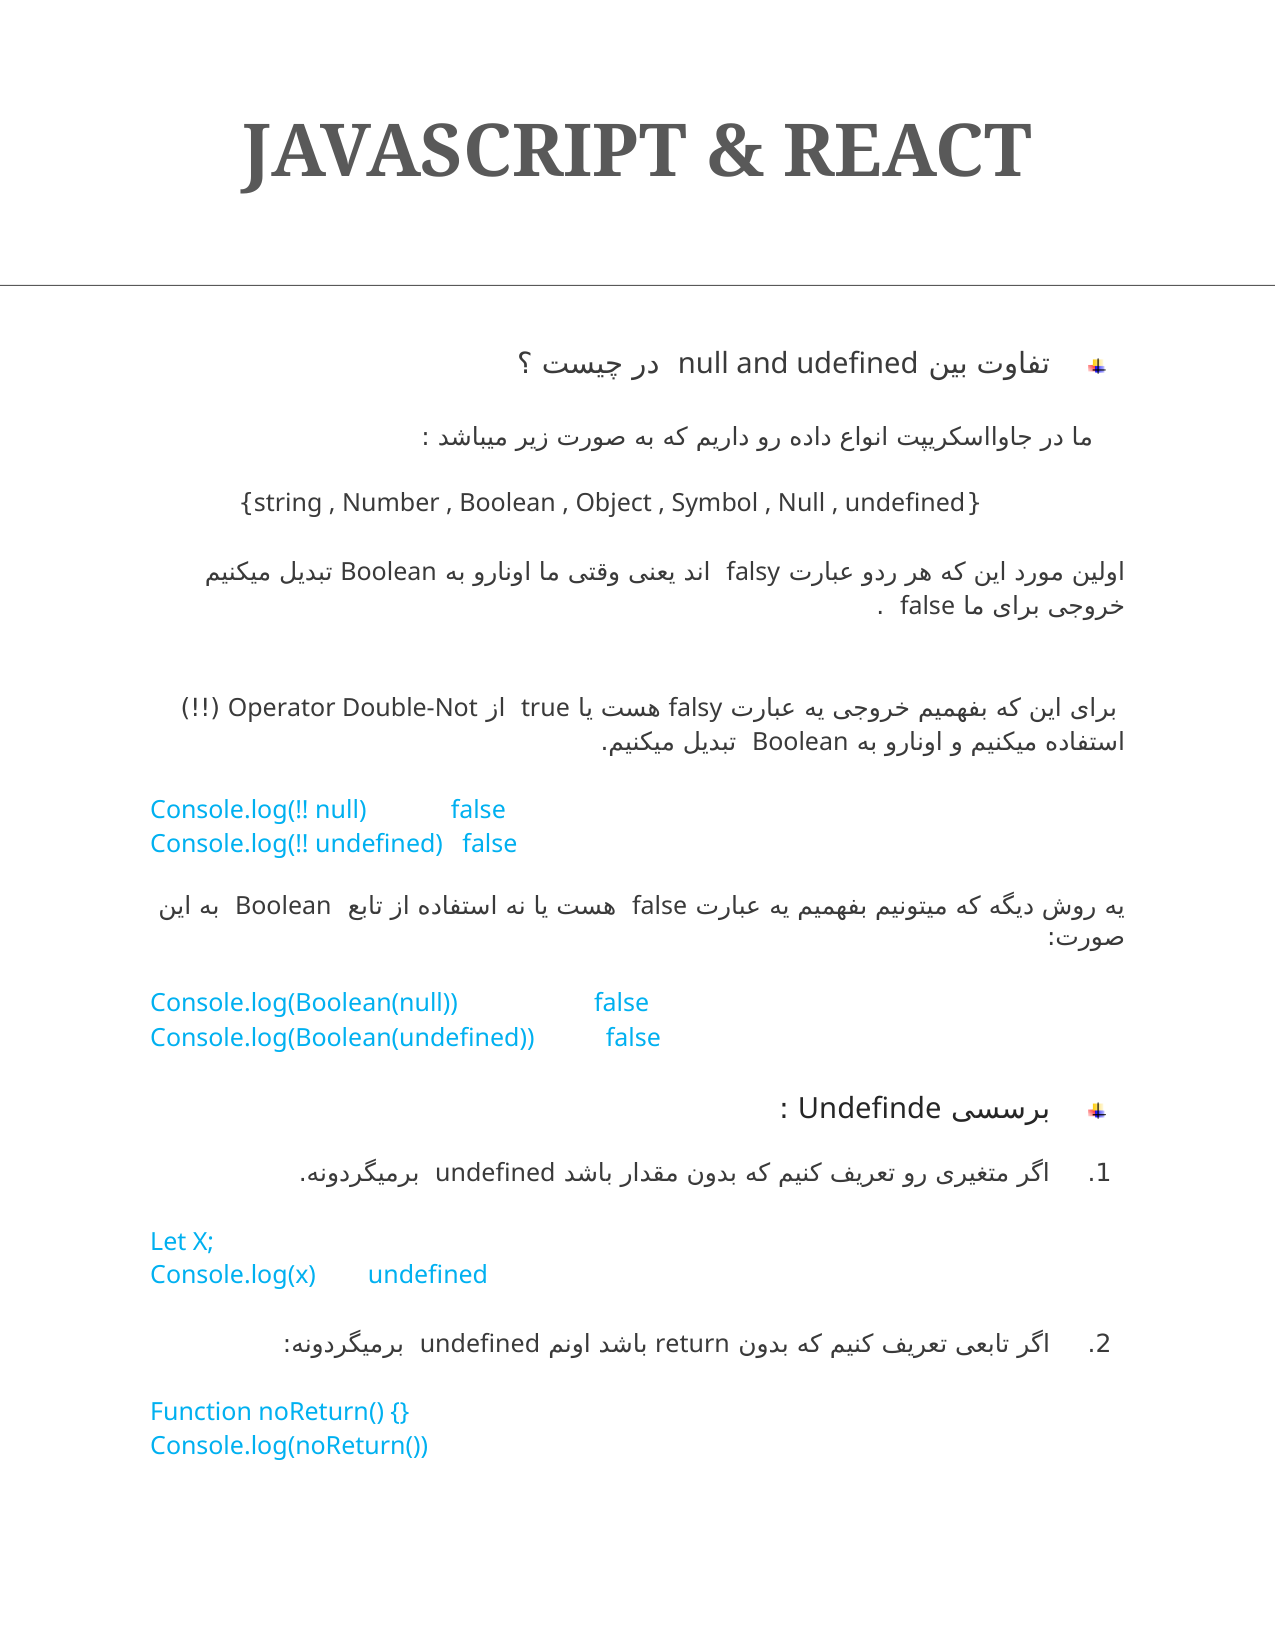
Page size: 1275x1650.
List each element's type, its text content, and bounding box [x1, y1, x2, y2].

list تفاوت بین null and udefined در چیست ؟ [150, 342, 1087, 382]
text Console.log(Boolean(null)) false [150, 985, 1125, 1019]
text برای این که بفهمیم خروجی یه عبارت falsy هست یا true از Operator Double-Not (!!) استفاده میکنیم و اونارو به Boolean تبدیل میکنیم. [150, 689, 1125, 758]
text ما در جاوااسکریپت انواع داده رو داریم که به صورت زیر میباشد : [150, 422, 1125, 451]
text Function noReturn() {} [150, 1393, 1125, 1427]
table_header javascript & react [150, 99, 1125, 286]
text Console.log(noReturn()) [150, 1427, 1125, 1462]
picture [1088, 1101, 1106, 1119]
list اگر متغیری رو تعریف کنیم که بدون مقدار باشد undefined برمیگردونه. [150, 1155, 1087, 1189]
text Console.log(!! undefined) false [150, 826, 1125, 860]
text اولین مورد این که هر ردو عبارت falsy اند یعنی وقتی ما اونارو به Boolean تبدیل میکنیم خروجی برای ما false . [150, 553, 1125, 621]
text Let X; [150, 1223, 1125, 1257]
text یه روش دیگه که میتونیم بفهمیم یه عبارت false هست یا نه استفاده از تابع Boolean به این صورت: [150, 888, 1125, 951]
text {string , Number , Boolean , Object , Symbol , Null , undefined} [150, 485, 1125, 519]
text Console.log(Boolean(undefined)) false [150, 1019, 1125, 1053]
picture [1088, 357, 1106, 374]
list اگر تابعی تعریف کنیم که بدون return باشد اونم undefined برمیگردونه: [150, 1325, 1087, 1359]
list برسسی Undefinde : [150, 1087, 1087, 1127]
text Console.log(x) undefined [150, 1257, 1125, 1291]
text Console.log(!! null) false [150, 792, 1125, 826]
